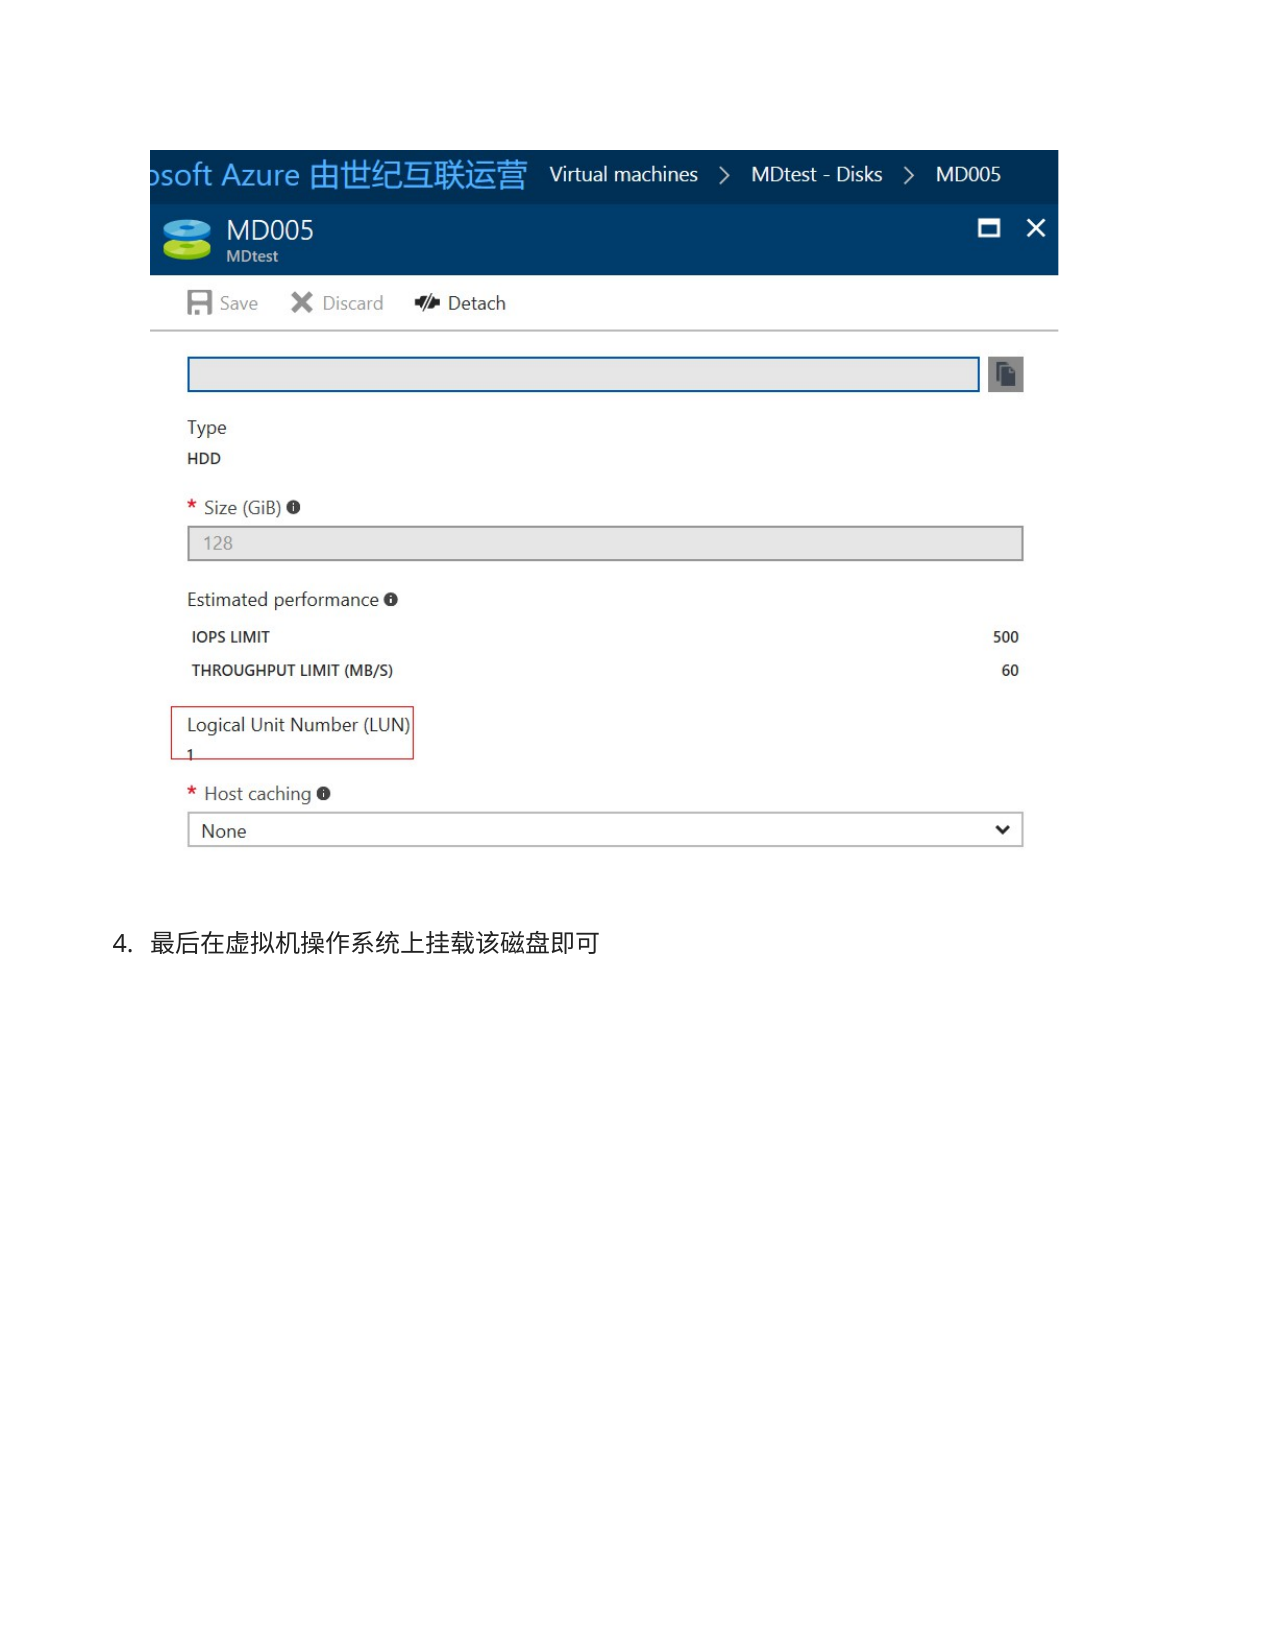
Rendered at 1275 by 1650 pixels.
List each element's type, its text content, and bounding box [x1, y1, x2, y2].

list 最后在虚拟机操作系统上挂载该磁盘即可 [112, 923, 1125, 959]
picture [150, 150, 1059, 892]
